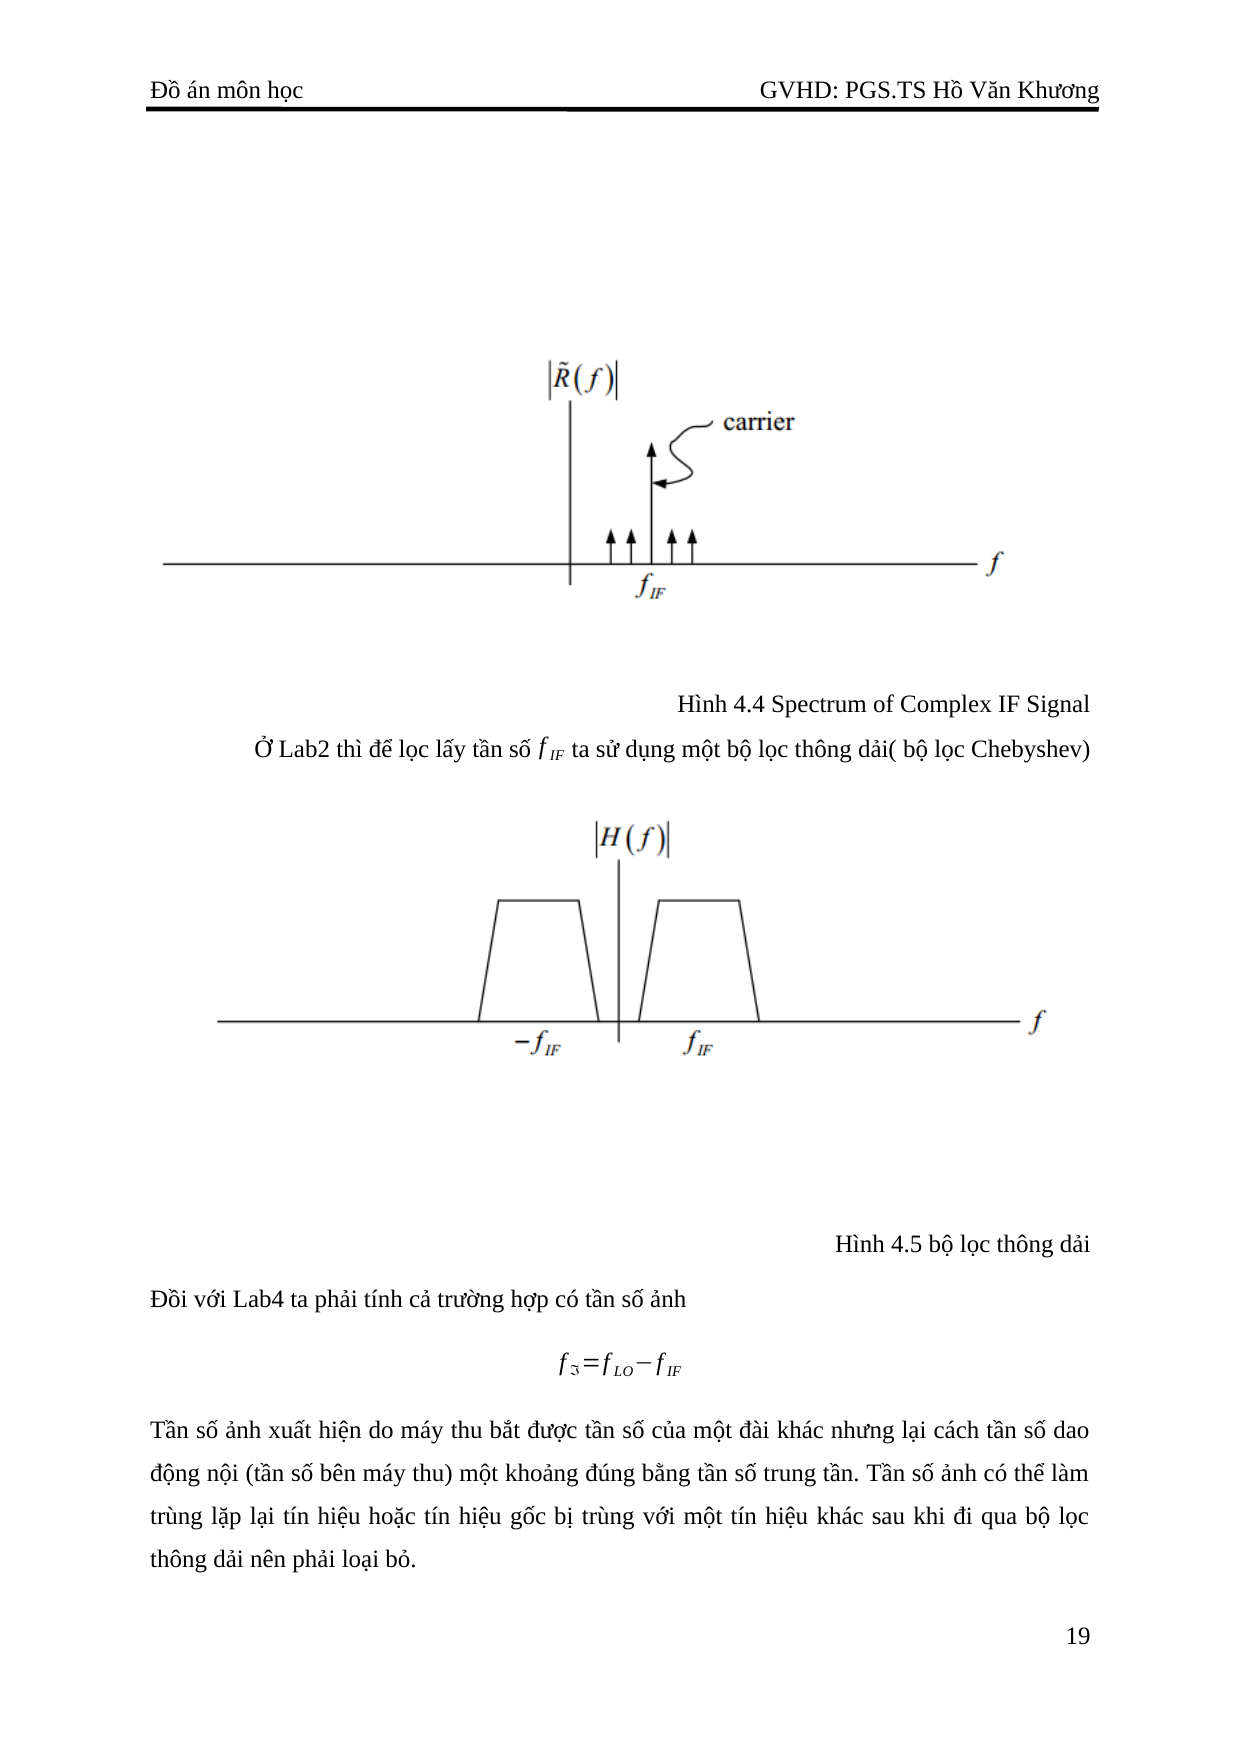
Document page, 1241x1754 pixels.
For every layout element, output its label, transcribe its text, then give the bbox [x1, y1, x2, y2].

picture [144, 333, 1061, 611]
text Tần số ảnh xuất hiện do máy thu bắt được tần số của một đài khác nhưng lại cách tần số dao động nội (tần số bên máy thu) một khoảng đúng bằng tần số trung tần. Tần số ảnh có thể làm trùng lặp lại tín hiệu hoặc tín hiệu gốc bị trùng với một tín hiệu khác sau khi đi qua bộ lọc thông dải nên phải loại bỏ. [150, 1415, 1090, 1573]
text Ở Lab2 thì để lọc lấy tần số ta sử dụng một bộ lọc thông dải( bộ lọc Chebyshev) [150, 732, 1090, 764]
subtitle Hình 4.5 bộ lọc thông dải [150, 1227, 1090, 1265]
picture [184, 776, 1100, 1085]
text Đồi với Lab4 ta phải tính cả trường hợp có tần số ảnh [150, 1284, 1090, 1313]
